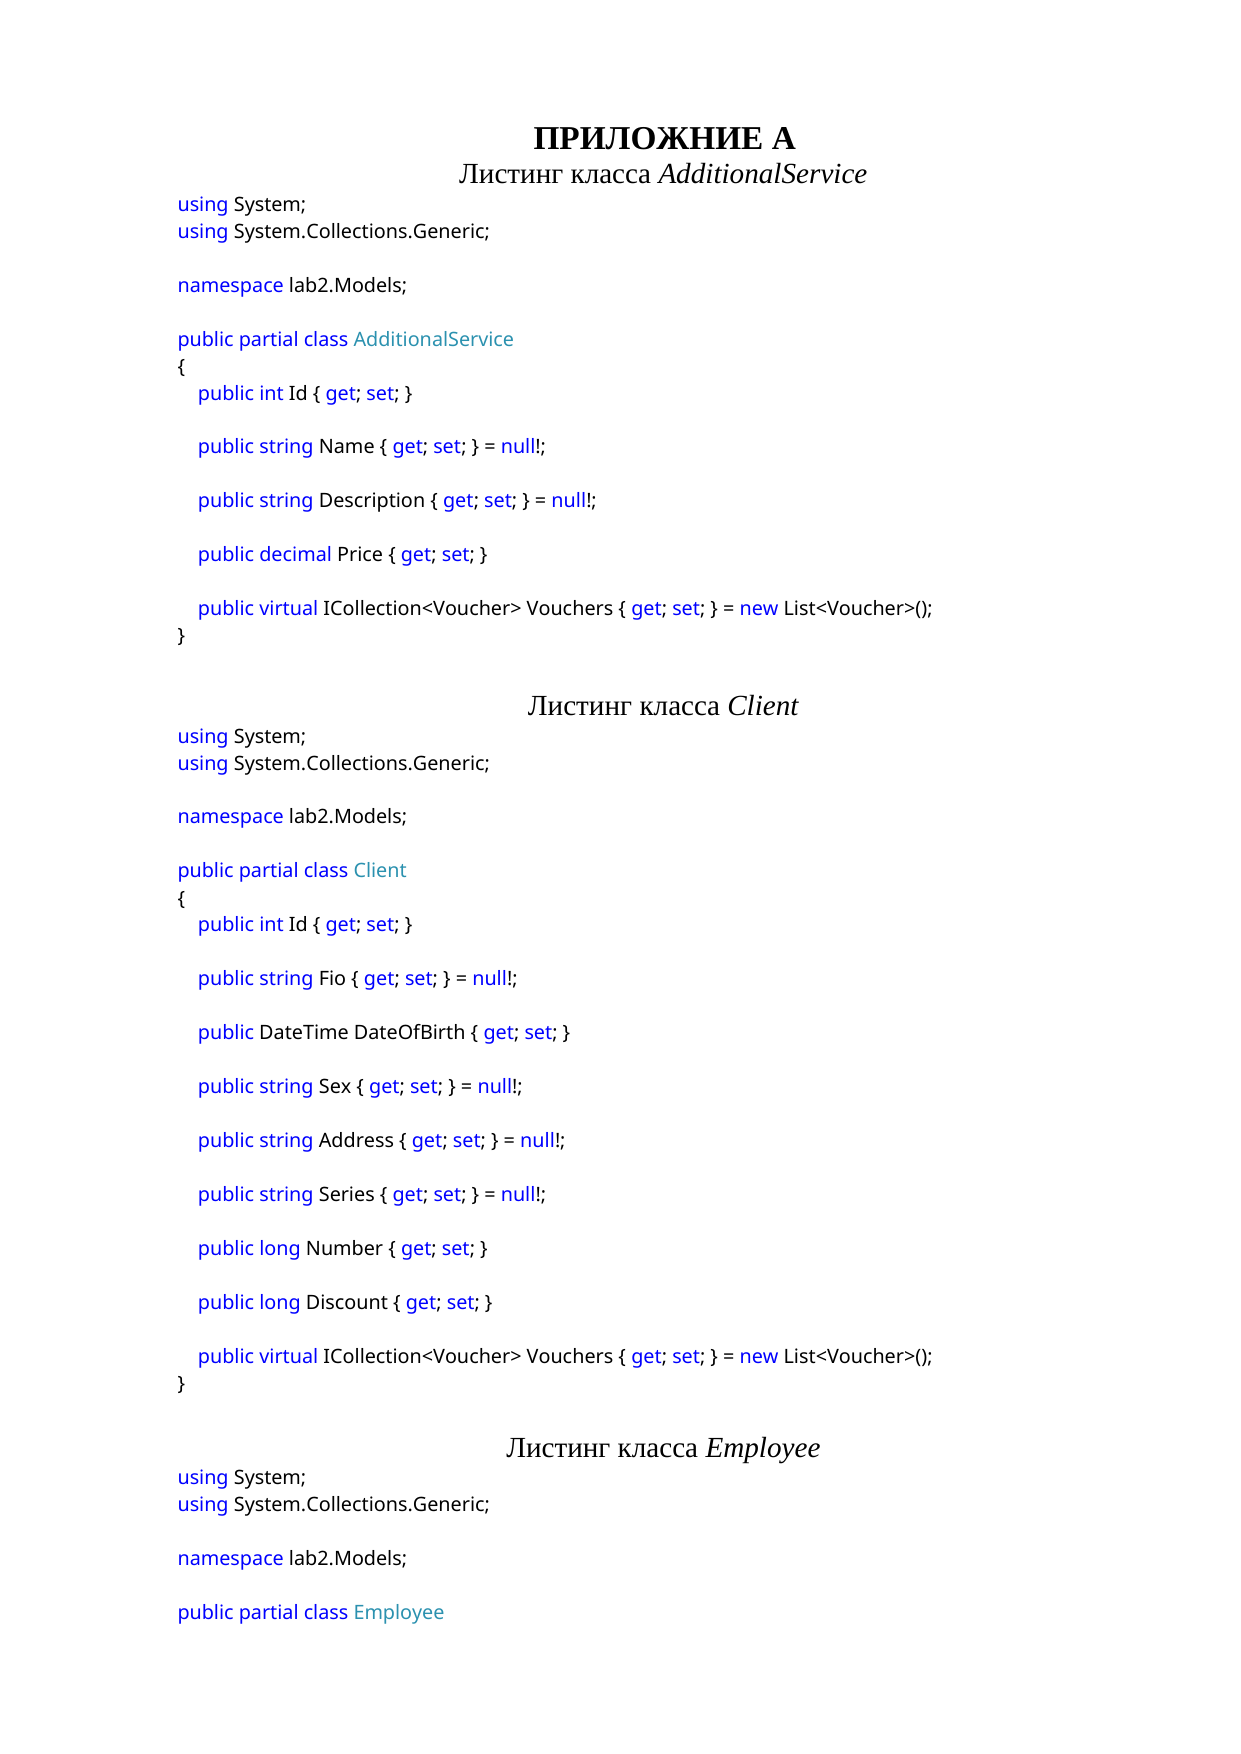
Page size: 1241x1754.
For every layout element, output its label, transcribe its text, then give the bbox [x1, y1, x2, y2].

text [177, 1342, 1152, 1369]
text using System; [177, 190, 1152, 217]
text Листинг класса Employee [177, 1430, 1152, 1463]
text public string Series { get; set; } = null!; [177, 1181, 1152, 1207]
text { [177, 884, 1152, 911]
text public partial class Client [177, 857, 1152, 884]
text public long Number { get; set; } [177, 1234, 1152, 1261]
text using System.Collections.Generic; [177, 749, 1152, 776]
text public string Fio { get; set; } = null!; [177, 965, 1152, 992]
text using System; [177, 722, 1152, 749]
text } [177, 1369, 1152, 1396]
text public long Discount { get; set; } [177, 1288, 1152, 1315]
text using System.Collections.Generic; [177, 1490, 1152, 1517]
text public DateTime DateOfBirth { get; set; } [177, 1019, 1152, 1046]
text public string Name { get; set; } = null!; [177, 433, 1152, 460]
text Листинг класса AdditionalService [177, 156, 1152, 190]
text using System; [177, 1463, 1152, 1490]
text } [177, 622, 1152, 649]
text public string Address { get; set; } = null!; [177, 1127, 1152, 1153]
text public decimal Price { get; set; } [177, 541, 1152, 568]
text public virtual ICollection<Voucher> Vouchers { get; set; } = new List<Voucher>(); [177, 595, 1152, 622]
text public int Id { get; set; } [177, 379, 1152, 406]
text ПРИЛОЖНИЕ А [177, 118, 1152, 156]
text public string Description { get; set; } = null!; [177, 487, 1152, 514]
text Листинг класса Client [177, 688, 1152, 722]
text public partial class Employee [177, 1598, 1152, 1625]
text namespace lab2.Models; [177, 803, 1152, 830]
text namespace lab2.Models; [177, 1544, 1152, 1571]
text public partial class AdditionalService [177, 325, 1152, 352]
text public int Id { get; set; } [177, 911, 1152, 938]
text public string Sex { get; set; } = null!; [177, 1073, 1152, 1099]
text namespace lab2.Models; [177, 271, 1152, 298]
text { [177, 352, 1152, 379]
text using System.Collections.Generic; [177, 217, 1152, 244]
